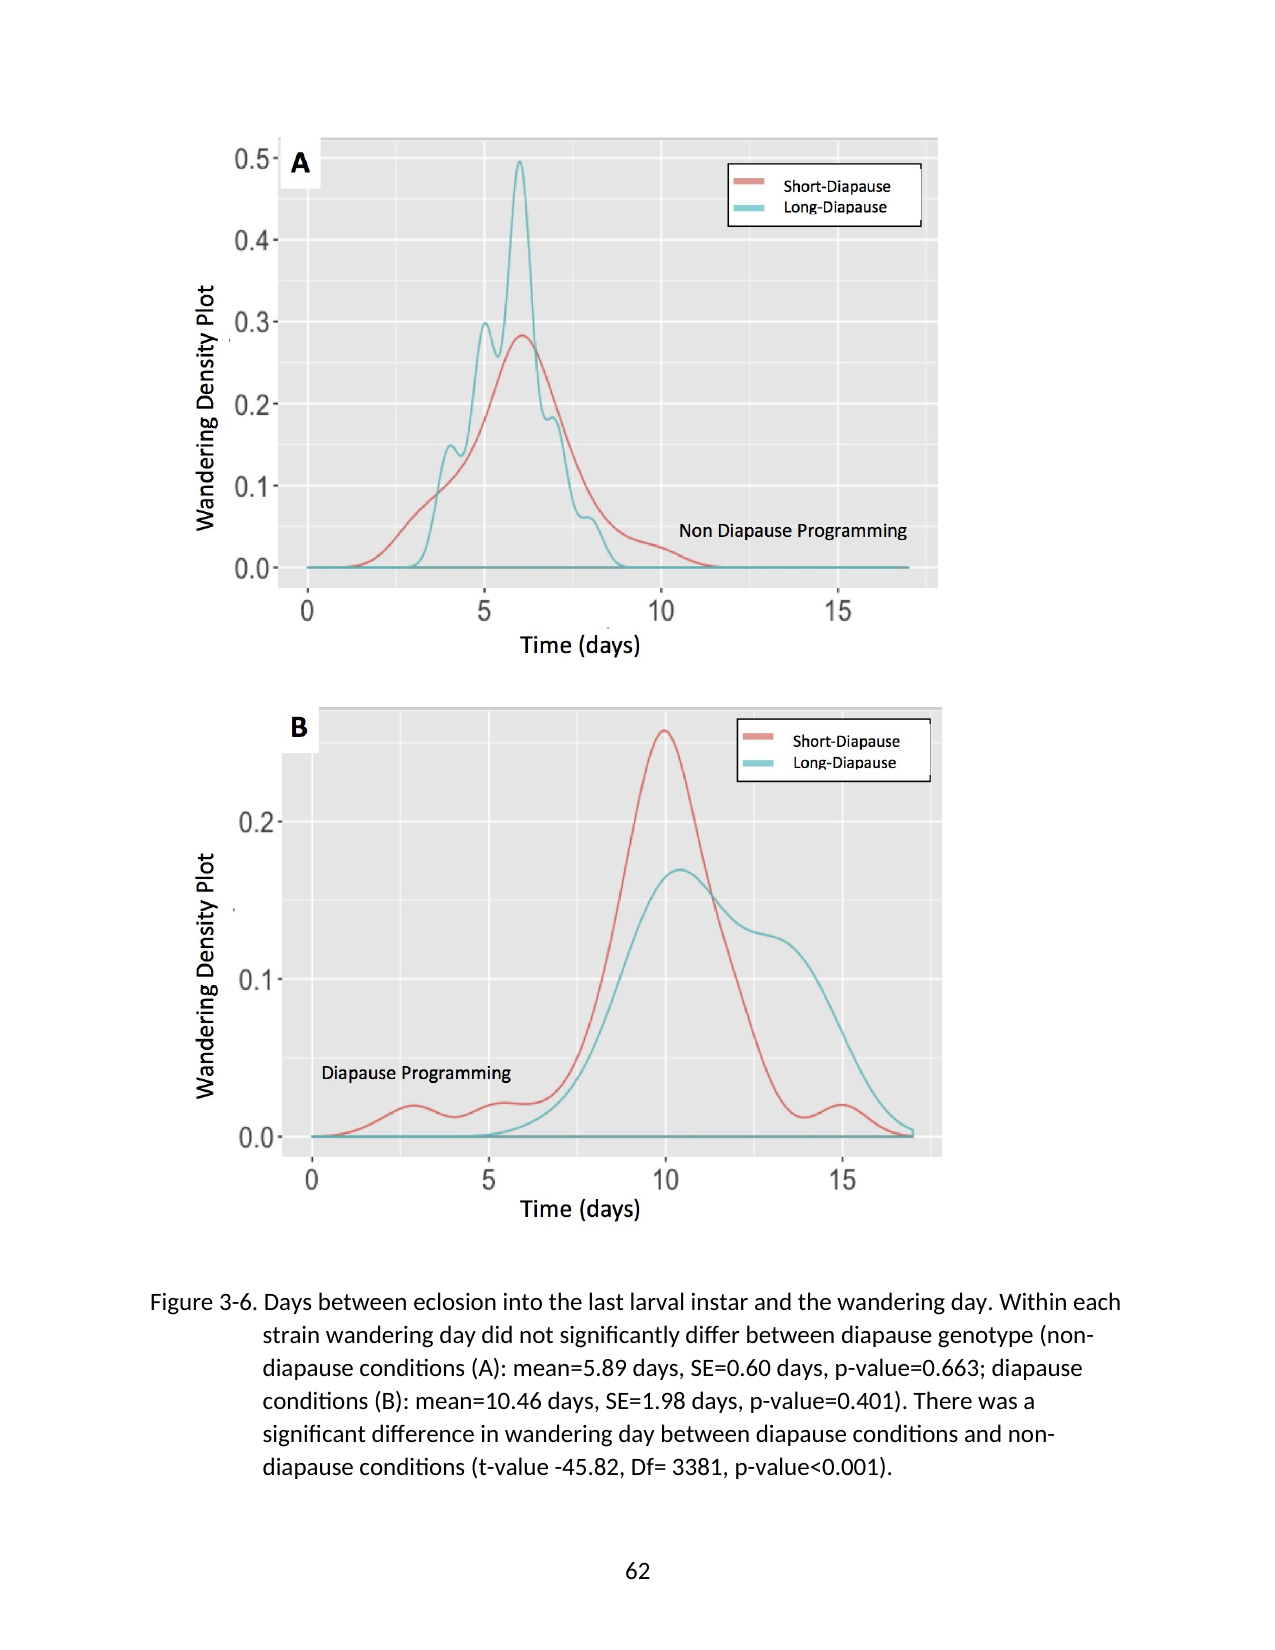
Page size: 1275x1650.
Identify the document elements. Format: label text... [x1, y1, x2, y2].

picture [150, 124, 1028, 1260]
text Figure 3-6. Days between eclosion into the last larval instar and the wandering day. Within each strain wandering day did not significantly differ between diapause genotype (non-diapause conditions (A): mean=5.89 days, SE=0.60 days, p-value=0.663; diapause conditions (B): mean=10.46 days, SE=1.98 days, p-value=0.401). There was a significant difference in wandering day between diapause conditions and non-diapause conditions (t-value -45.82, Df= 3381, p-value<0.001). [150, 1286, 1124, 1481]
